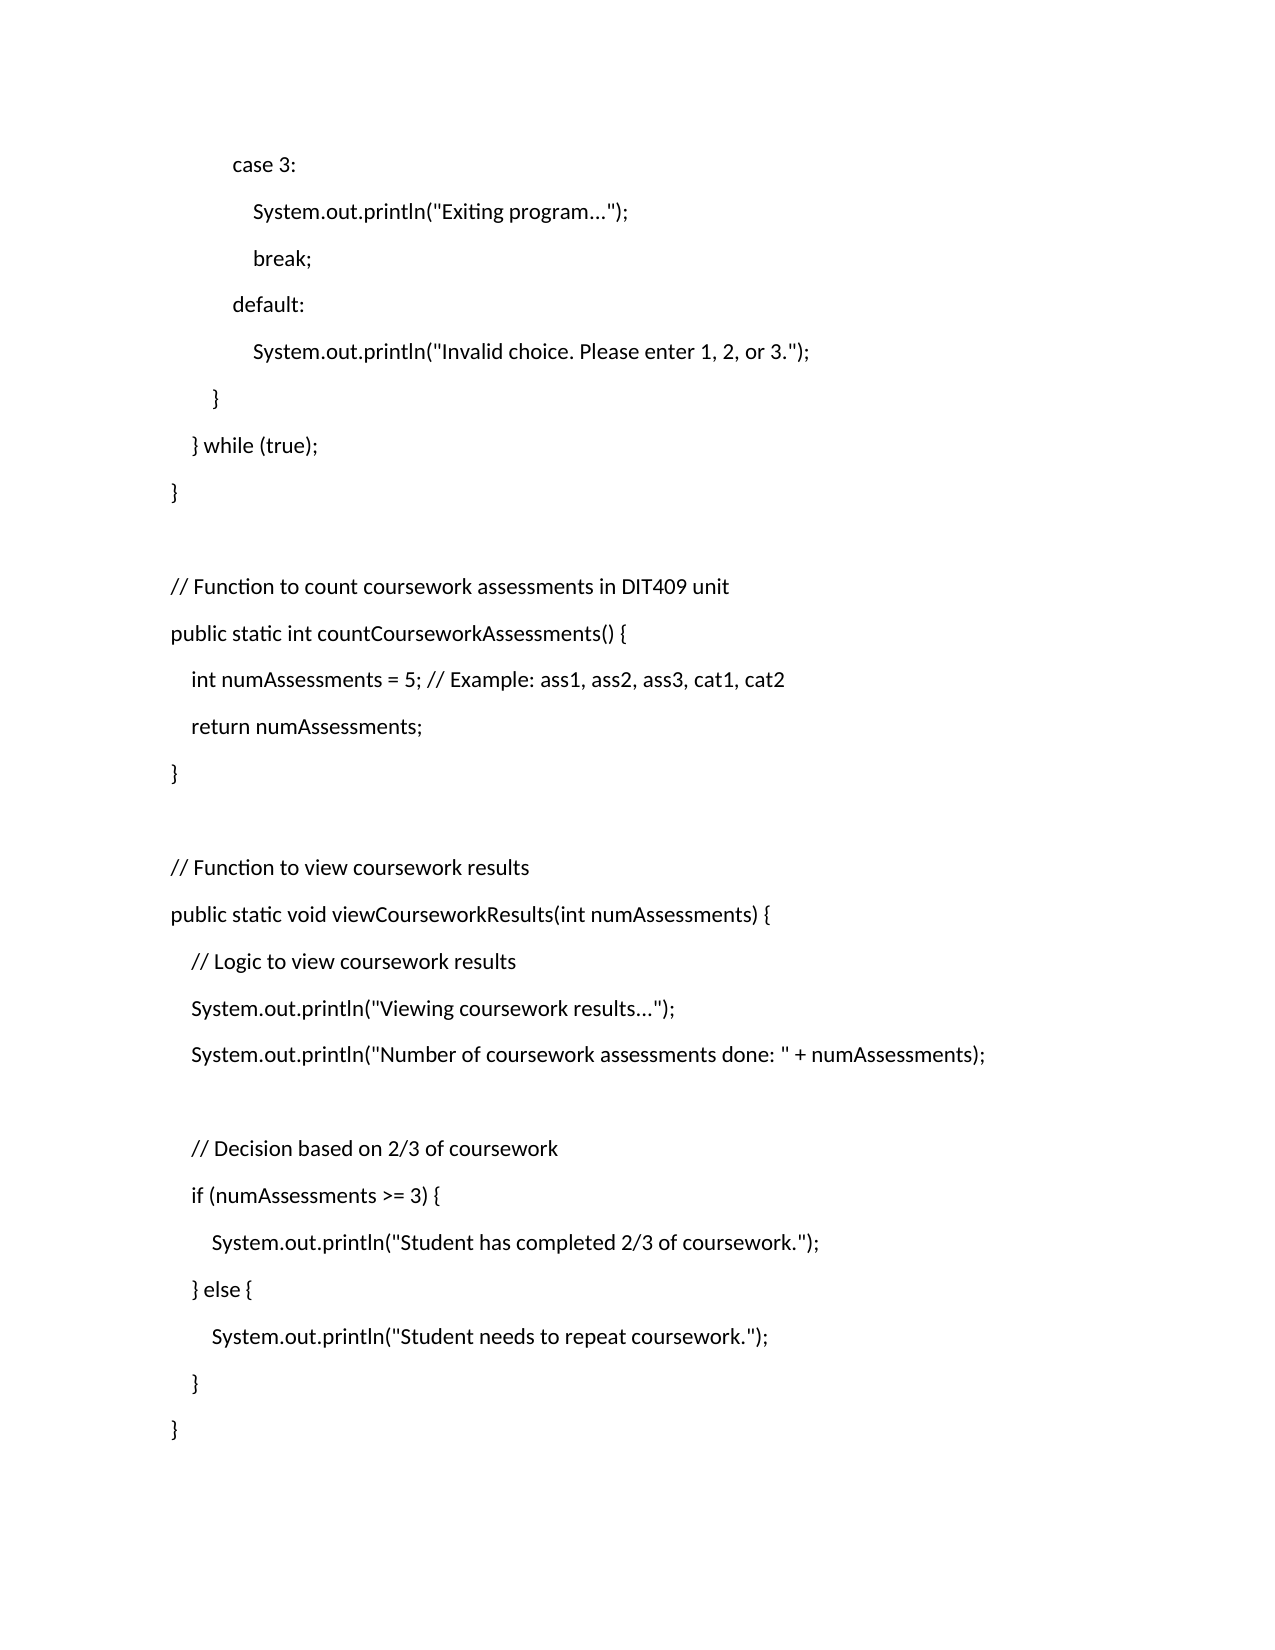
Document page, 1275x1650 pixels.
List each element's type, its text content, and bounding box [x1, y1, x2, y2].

text } [150, 1416, 1125, 1444]
text } else { [150, 1275, 1125, 1303]
text break; [150, 244, 1125, 272]
text } [150, 478, 1125, 506]
text } [150, 759, 1125, 787]
text System.out.println("Student has completed 2/3 of coursework."); [150, 1228, 1125, 1256]
text } [150, 1369, 1125, 1397]
text return numAssessments; [150, 712, 1125, 741]
text System.out.println("Student needs to repeat coursework."); [150, 1322, 1125, 1350]
text System.out.println("Invalid choice. Please enter 1, 2, or 3."); [150, 337, 1125, 366]
text public static int countCourseworkAssessments() { [150, 619, 1125, 647]
text } while (true); [150, 431, 1125, 459]
text System.out.println("Number of coursework assessments done: " + numAssessments); [150, 1041, 1125, 1069]
text case 3: [150, 150, 1125, 178]
text if (numAssessments >= 3) { [150, 1181, 1125, 1209]
text int numAssessments = 5; // Example: ass1, ass2, ass3, cat1, cat2 [150, 666, 1125, 694]
text default: [150, 291, 1125, 319]
text // Logic to view coursework results [150, 947, 1125, 975]
text // Function to view coursework results [150, 853, 1125, 881]
text System.out.println("Viewing coursework results..."); [150, 994, 1125, 1022]
text // Function to count coursework assessments in DIT409 unit [150, 572, 1125, 600]
text } [150, 384, 1125, 412]
text // Decision based on 2/3 of coursework [150, 1134, 1125, 1162]
text System.out.println("Exiting program..."); [150, 197, 1125, 225]
text public static void viewCourseworkResults(int numAssessments) { [150, 900, 1125, 928]
